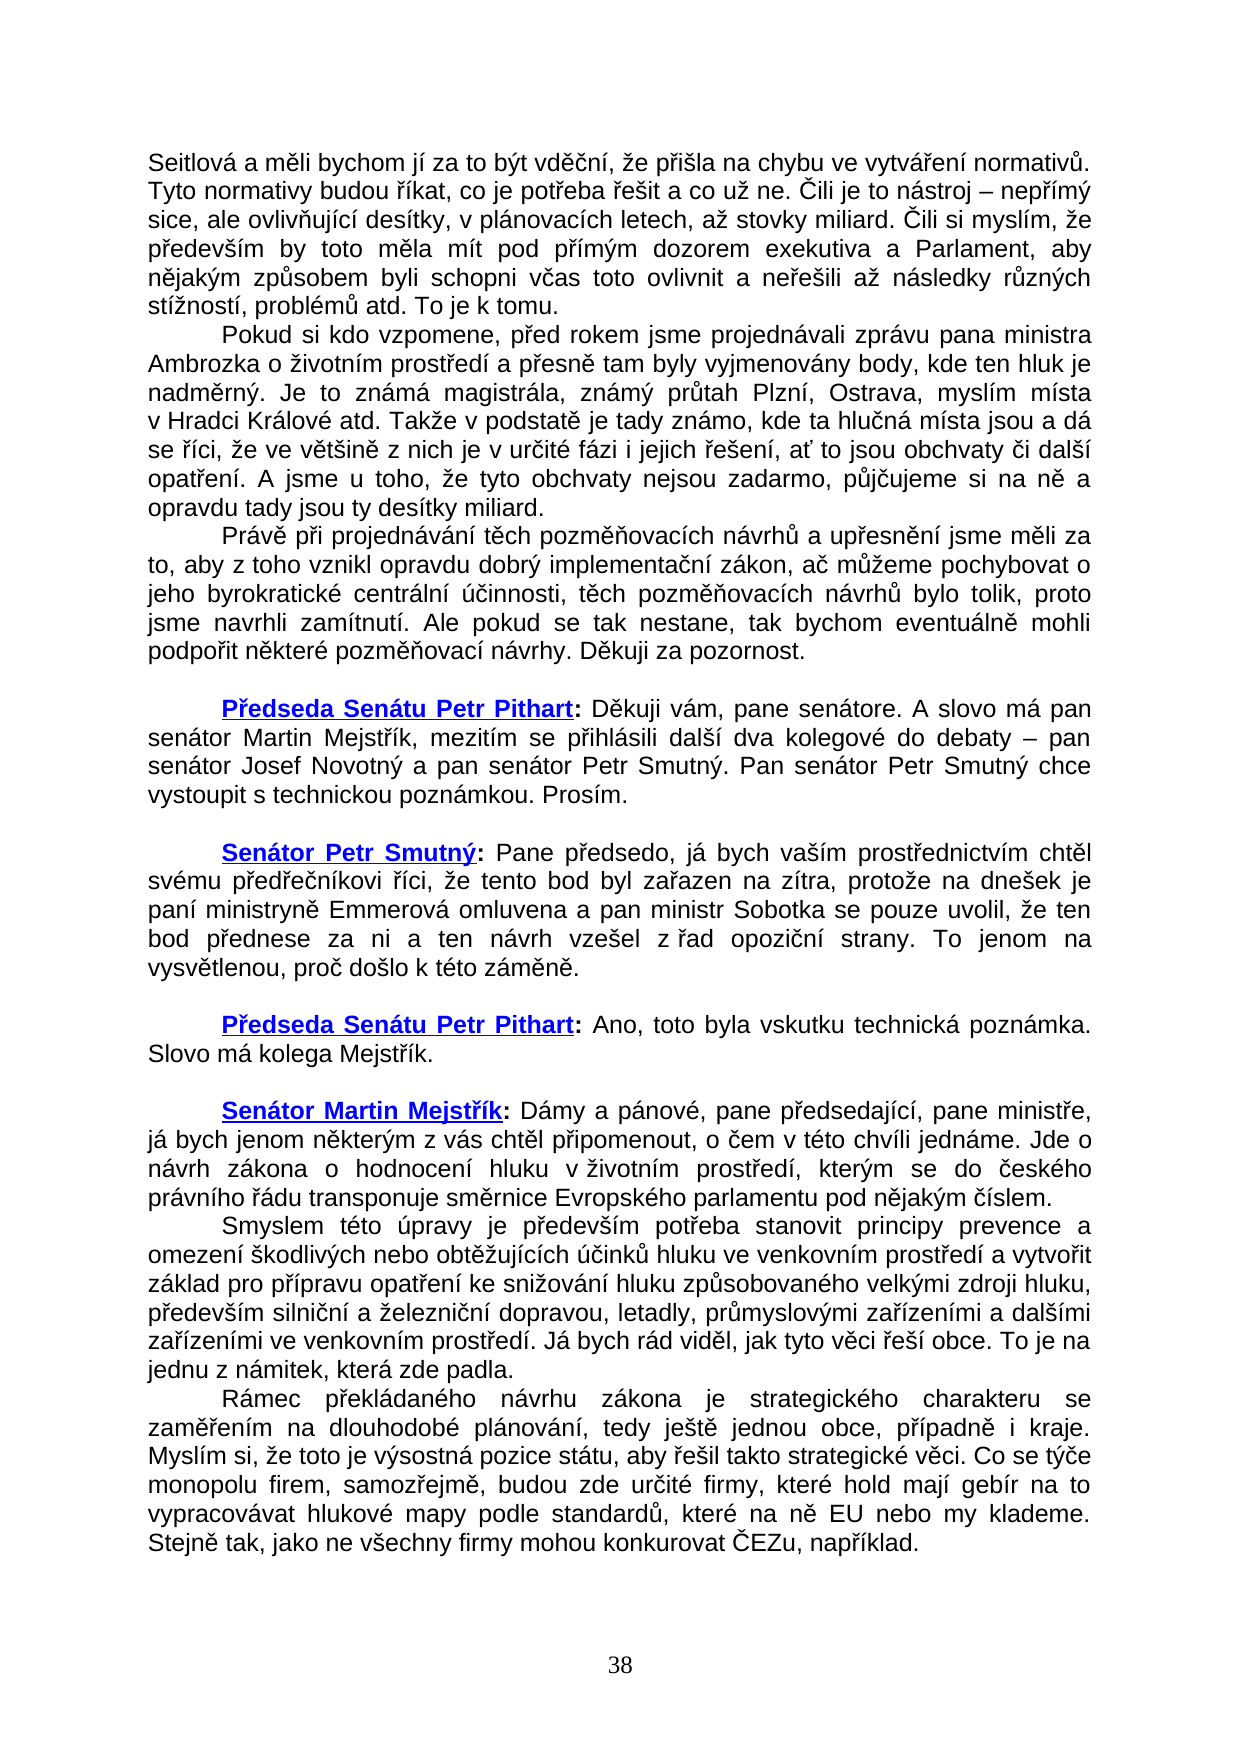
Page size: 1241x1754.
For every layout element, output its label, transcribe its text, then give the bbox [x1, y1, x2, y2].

text Předseda Senátu Petr Pithart: Ano, toto byla vskutku technická poznámka. Slovo má kolega Mejstřík. [148, 1010, 1093, 1068]
text Senátor Martin Mejstřík: Dámy a pánové, pane předsedající, pane ministře, já bych jenom některým z vás chtěl připomenout, o čem v této chvíli jednáme. Jde o návrh zákona o hodnocení hluku v životním prostředí, kterým se do českého právního řádu transponuje směrnice Evropského parlamentu pod nějakým číslem. [148, 1096, 1093, 1211]
text Právě při projednávání těch pozměňovacích návrhů a upřesnění jsme měli za to, aby z toho vznikl opravdu dobrý implementační zákon, ač můžeme pochybovat o jeho byrokratické centrální účinnosti, těch pozměňovacích návrhů bylo tolik, proto jsme navrhli zamítnutí. Ale pokud se tak nestane, tak bychom eventuálně mohli podpořit některé pozměňovací návrhy. Děkuji za pozornost. [148, 521, 1093, 665]
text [148, 148, 1093, 320]
text Pokud si kdo vzpomene, před rokem jsme projednávali zprávu pana ministra Ambrozka o životním prostředí a přesně tam byly vyjmenovány body, kde ten hluk je nadměrný. Je to známá magistrála, známý průtah Plzní, Ostrava, myslím místa v Hradci Králové atd. Takže v podstatě je tady známo, kde ta hlučná místa jsou a dá se říci, že ve většině z nich je v určité fázi i jejich řešení, ať to jsou obchvaty či další opatření. A jsme u toho, že tyto obchvaty nejsou zadarmo, půjčujeme si na ně a opravdu tady jsou ty desítky miliard. [148, 320, 1093, 521]
text Předseda Senátu Petr Pithart: Děkuji vám, pane senátore. A slovo má pan senátor Martin Mejstřík, mezitím se přihlásili další dva kolegové do debaty – pan senátor Josef Novotný a pan senátor Petr Smutný. Pan senátor Petr Smutný chce vystoupit s technickou poznámkou. Prosím. [148, 694, 1093, 809]
text Smyslem této úpravy je především potřeba stanovit principy prevence a omezení škodlivých nebo obtěžujících účinků hluku ve venkovním prostředí a vytvořit základ pro přípravu opatření ke snižování hluku způsobovaného velkými zdroji hluku, především silniční a železniční dopravou, letadly, průmyslovými zařízeními a dalšími zařízeními ve venkovním prostředí. Já bych rád viděl, jak tyto věci řeší obce. To je na jednu z námitek, která zde padla. [148, 1211, 1093, 1384]
text Senátor Petr Smutný: Pane předsedo, já bych vaším prostřednictvím chtěl svému předřečníkovi říci, že tento bod byl zařazen na zítra, protože na dnešek je paní ministryně Emmerová omluvena a pan ministr Sobotka se pouze uvolil, že ten bod přednese za ni a ten návrh vzešel z řad opoziční strany. To jenom na vysvětlenou, proč došlo k této záměně. [148, 838, 1093, 981]
text Rámec překládaného návrhu zákona je strategického charakteru se zaměřením na dlouhodobé plánování, tedy ještě jednou obce, případně i kraje. Myslím si, že toto je výsostná pozice státu, aby řešil takto strategické věci. Co se týče monopolu firem, samozřejmě, budou zde určité firmy, které hold mají gebír na to vypracovávat hlukové mapy podle standardů, které na ně EU nebo my klademe. Stejně tak, jako ne všechny firmy mohou konkurovat ČEZu, například. [148, 1384, 1093, 1556]
